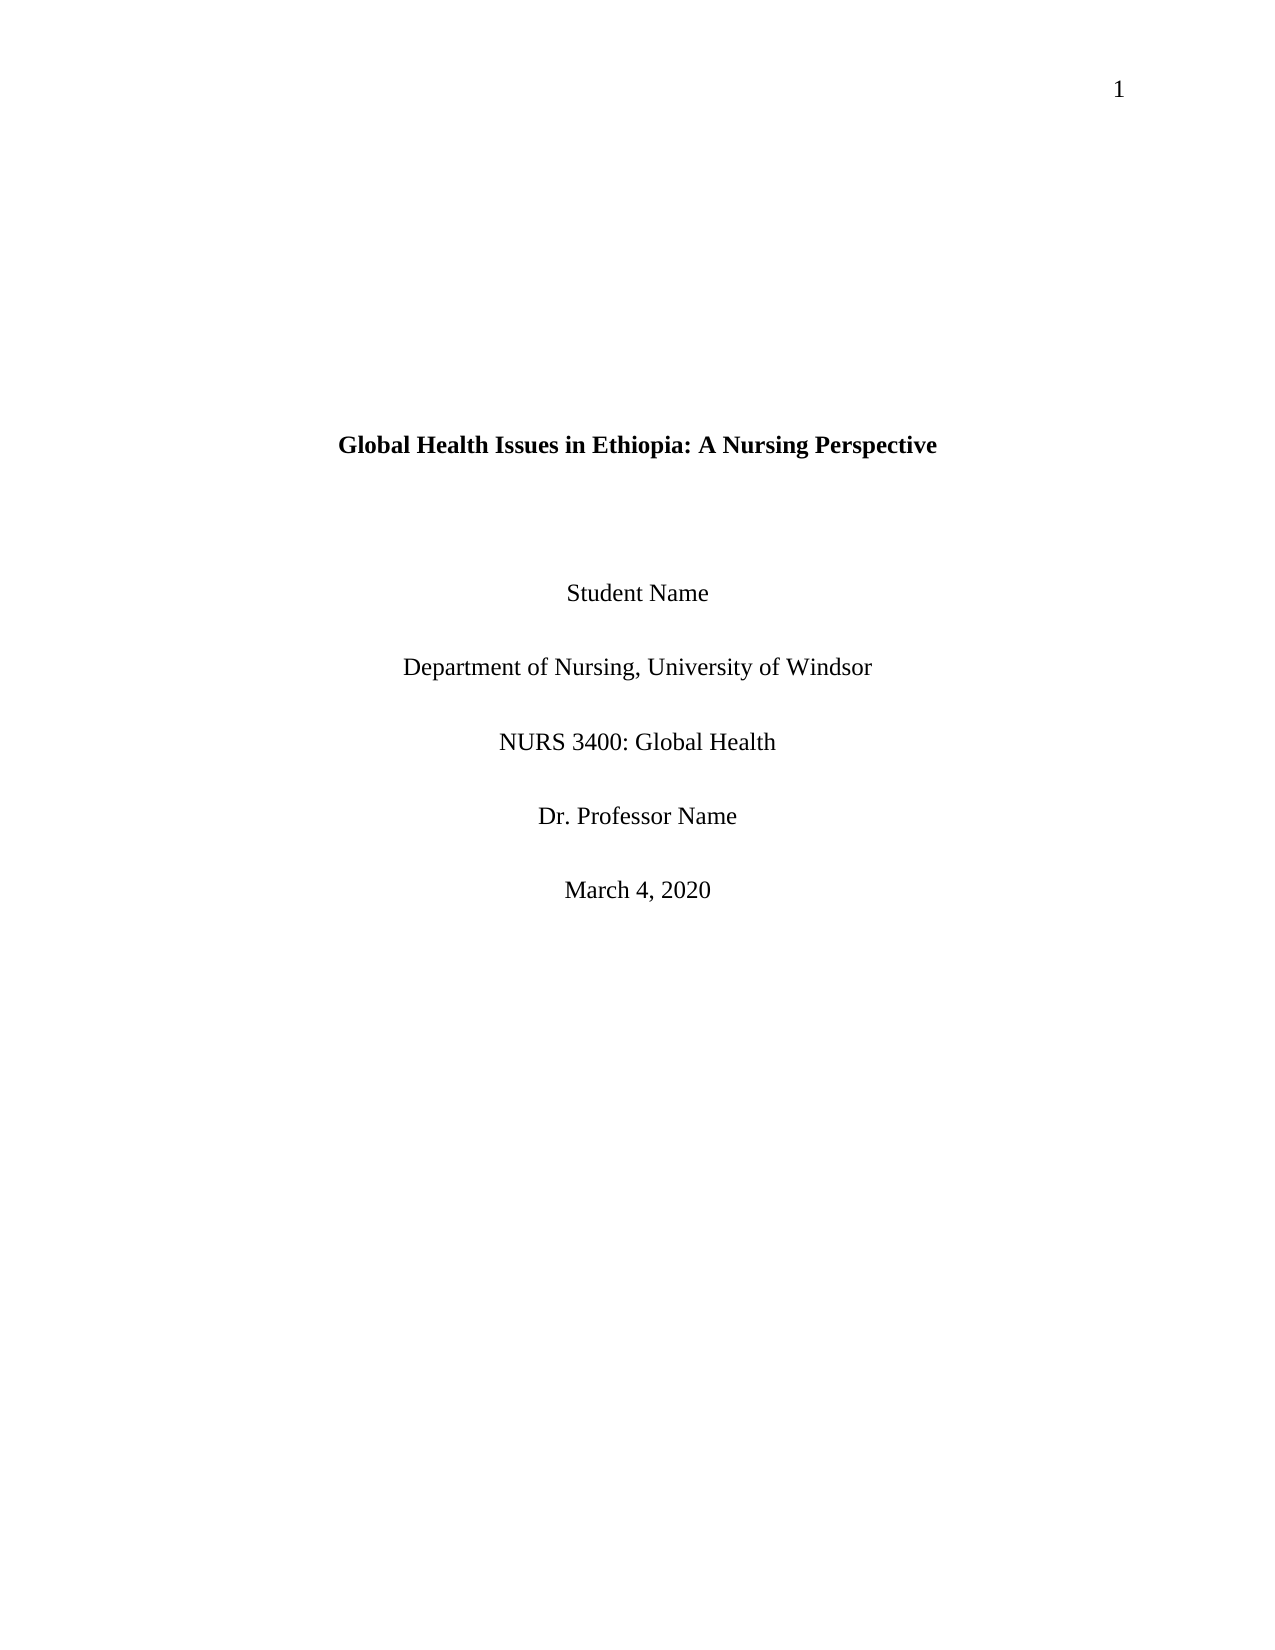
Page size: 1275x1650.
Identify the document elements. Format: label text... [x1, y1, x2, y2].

text Student Name [150, 578, 1125, 607]
text Dr. Professor Name [150, 801, 1125, 829]
text NURS 3400: Global Health [150, 727, 1125, 755]
text Department of Nursing, University of Windsor [150, 652, 1125, 681]
text Global Health Issues in Ethiopia: A Nursing Perspective [150, 430, 1125, 459]
text March 4, 2020 [150, 875, 1125, 904]
